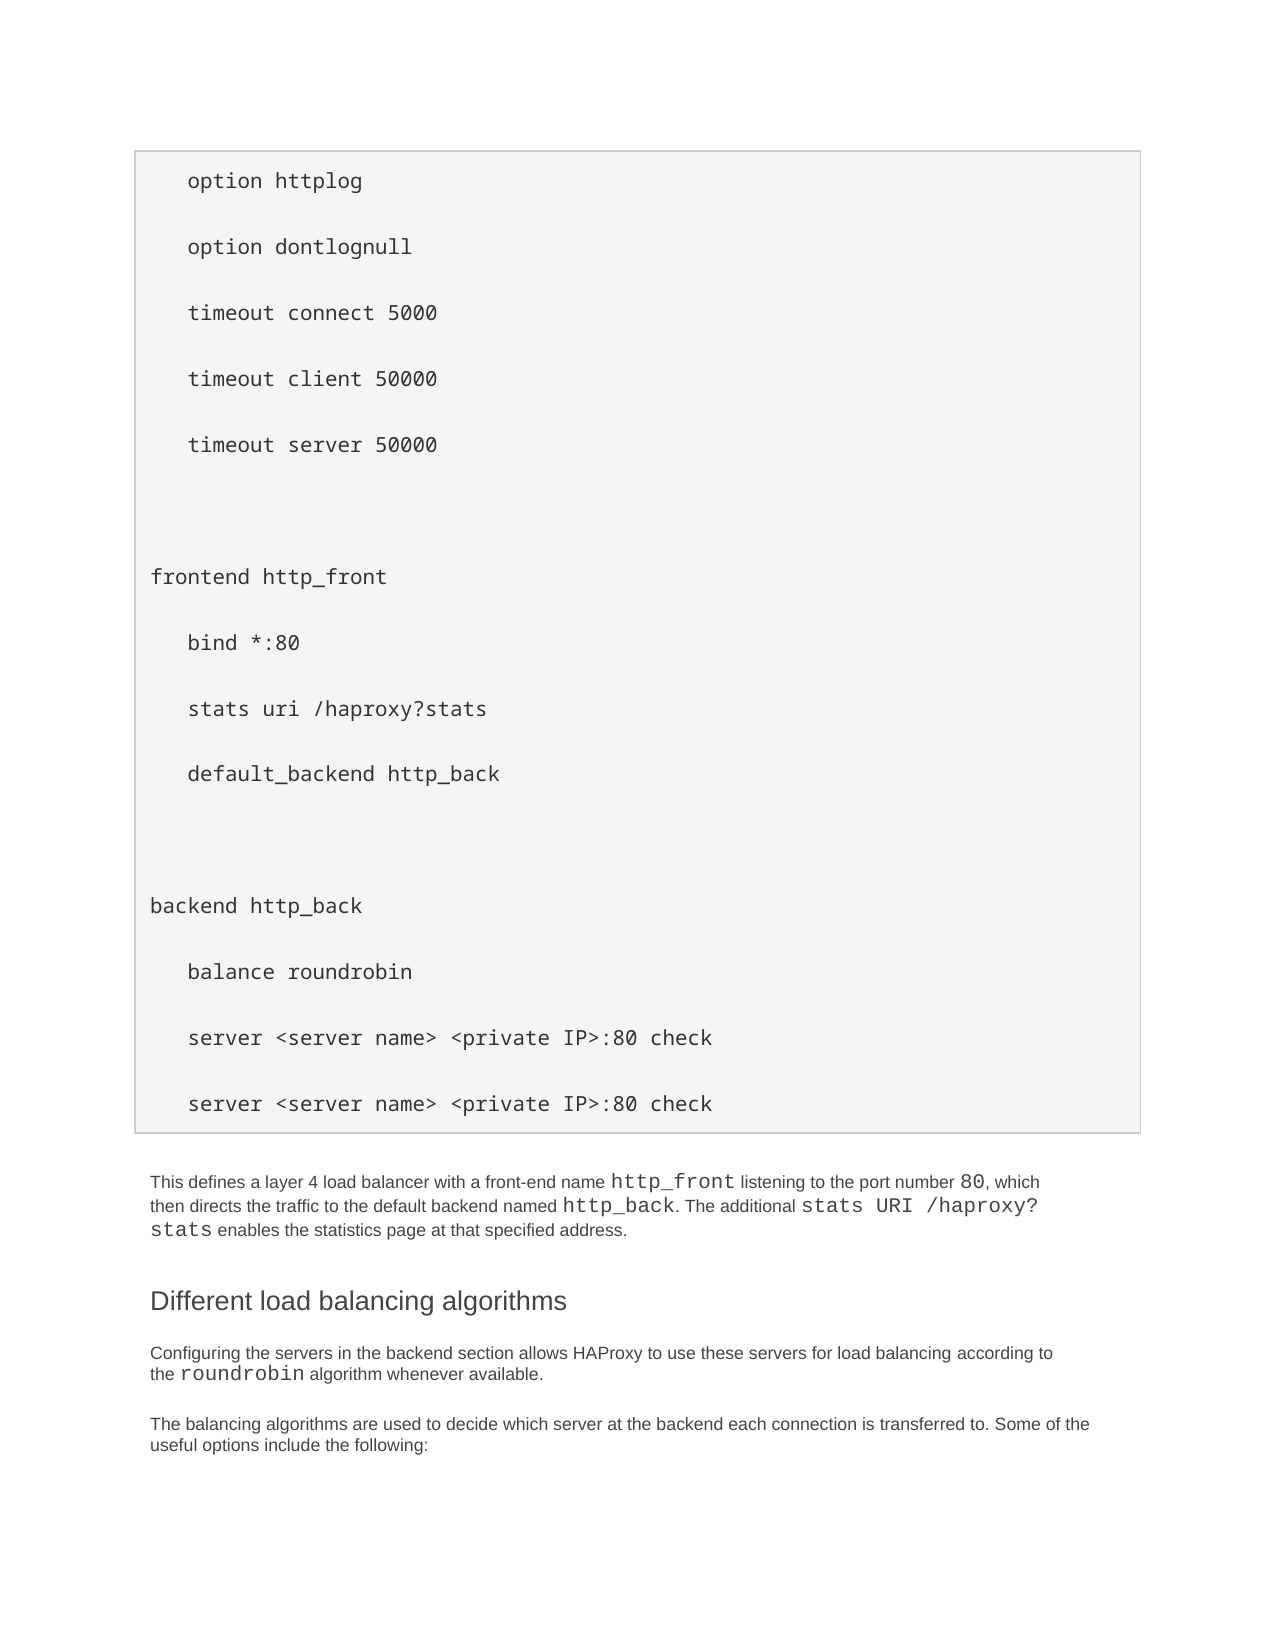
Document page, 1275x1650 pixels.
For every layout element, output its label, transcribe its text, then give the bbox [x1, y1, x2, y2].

text backend http_back [136, 875, 1140, 920]
text stats uri /haproxy?stats [136, 677, 1140, 722]
text timeout connect 5000 [136, 282, 1140, 326]
text balance roundrobin [136, 941, 1140, 986]
text option httplog [136, 152, 1140, 194]
text default_backend http_back [136, 743, 1140, 788]
text frontend http_front [136, 546, 1140, 590]
text This defines a layer 4 load balancer with a front-end name http_front listening to the port number 80, which then directs the traffic to the default backend named http_back. The additional stats URI /haproxy?stats enables the statistics page at that specified address. [150, 1171, 1125, 1242]
text Configuring the servers in the backend section allows HAProxy to use these servers for load balancing according to the roundrobin algorithm whenever available. [150, 1343, 1125, 1387]
text bind *:80 [136, 612, 1140, 656]
text Different load balancing algorithms [150, 1283, 1125, 1316]
text timeout server 50000 [136, 414, 1140, 458]
text The balancing algorithms are used to decide which server at the backend each connection is transferred to. Some of the useful options include the following: [150, 1414, 1125, 1455]
text timeout client 50000 [136, 348, 1140, 392]
text server <server name> <private IP>:80 check [136, 1007, 1140, 1052]
text option dontlognull [136, 216, 1140, 261]
text server <server name> <private IP>:80 check [136, 1073, 1140, 1132]
